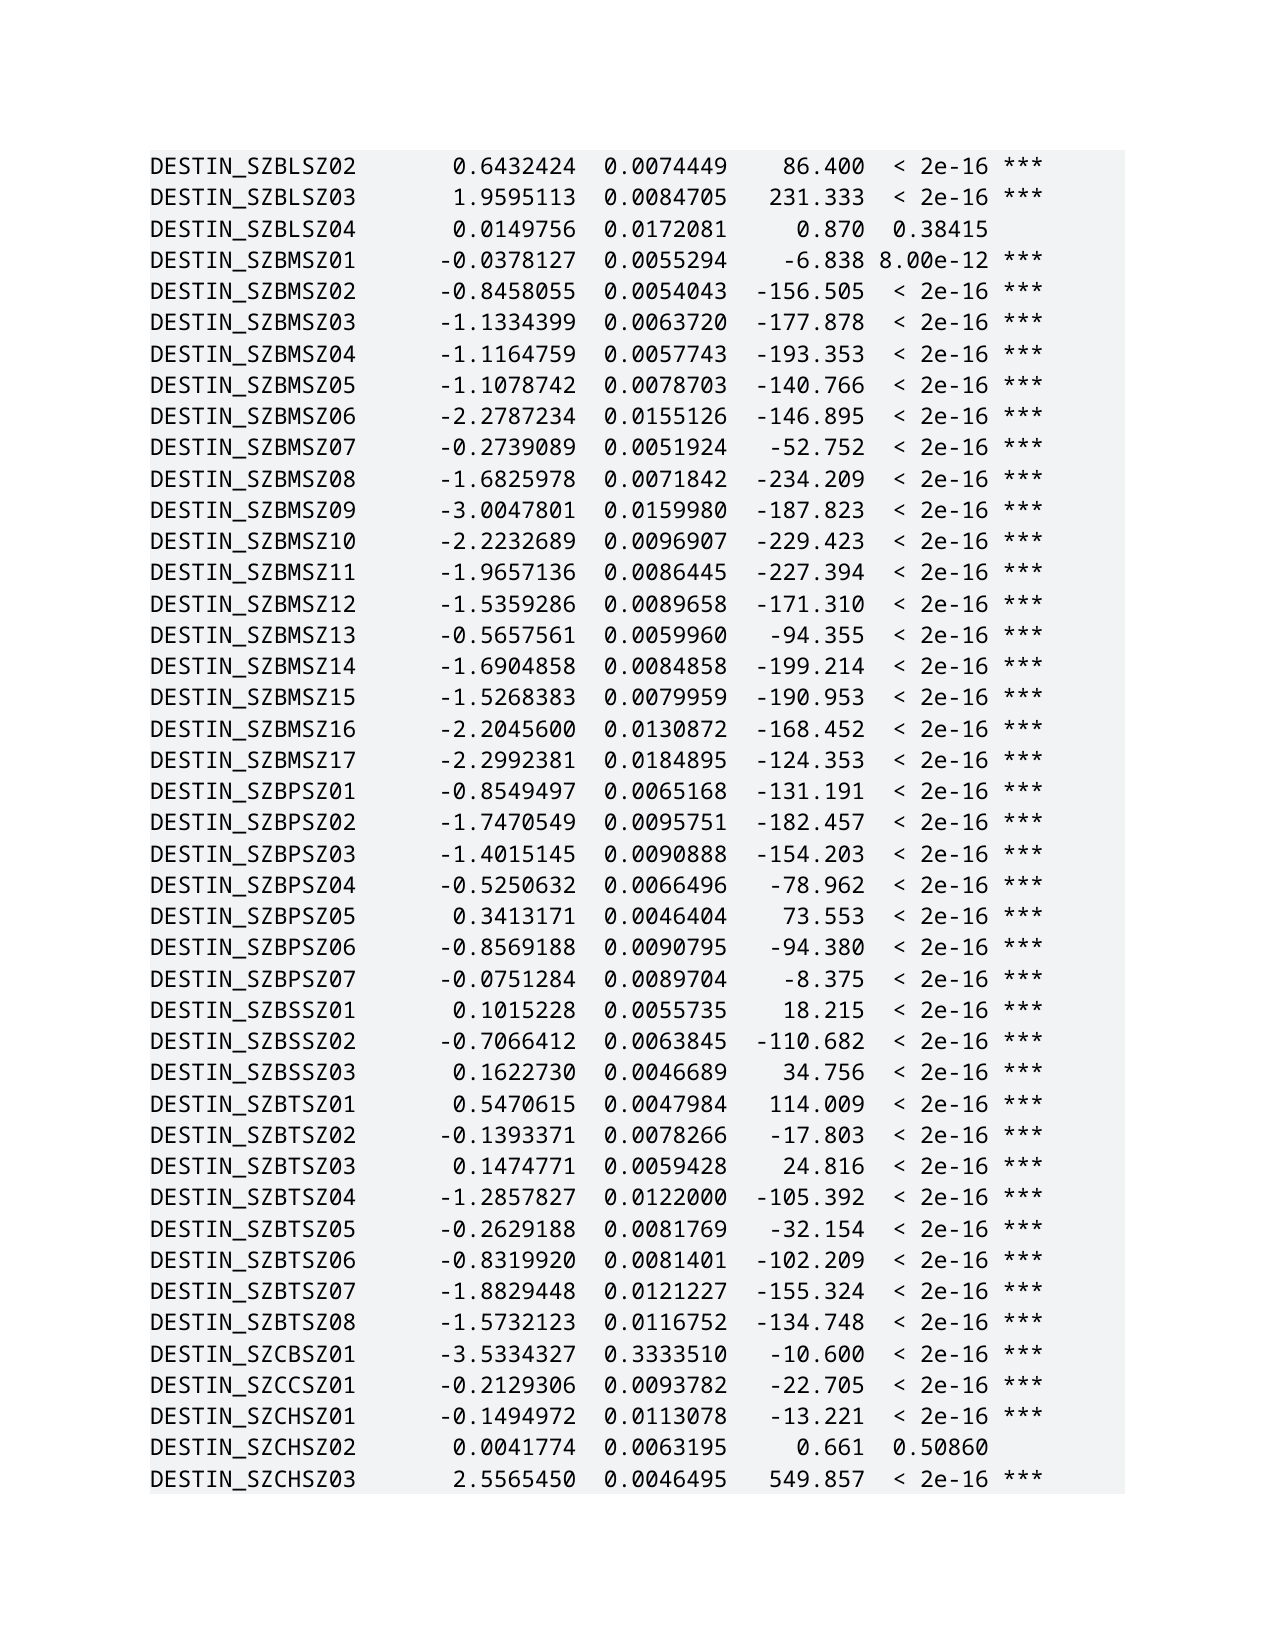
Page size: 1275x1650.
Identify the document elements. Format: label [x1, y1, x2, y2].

text [150, 150, 1125, 1494]
